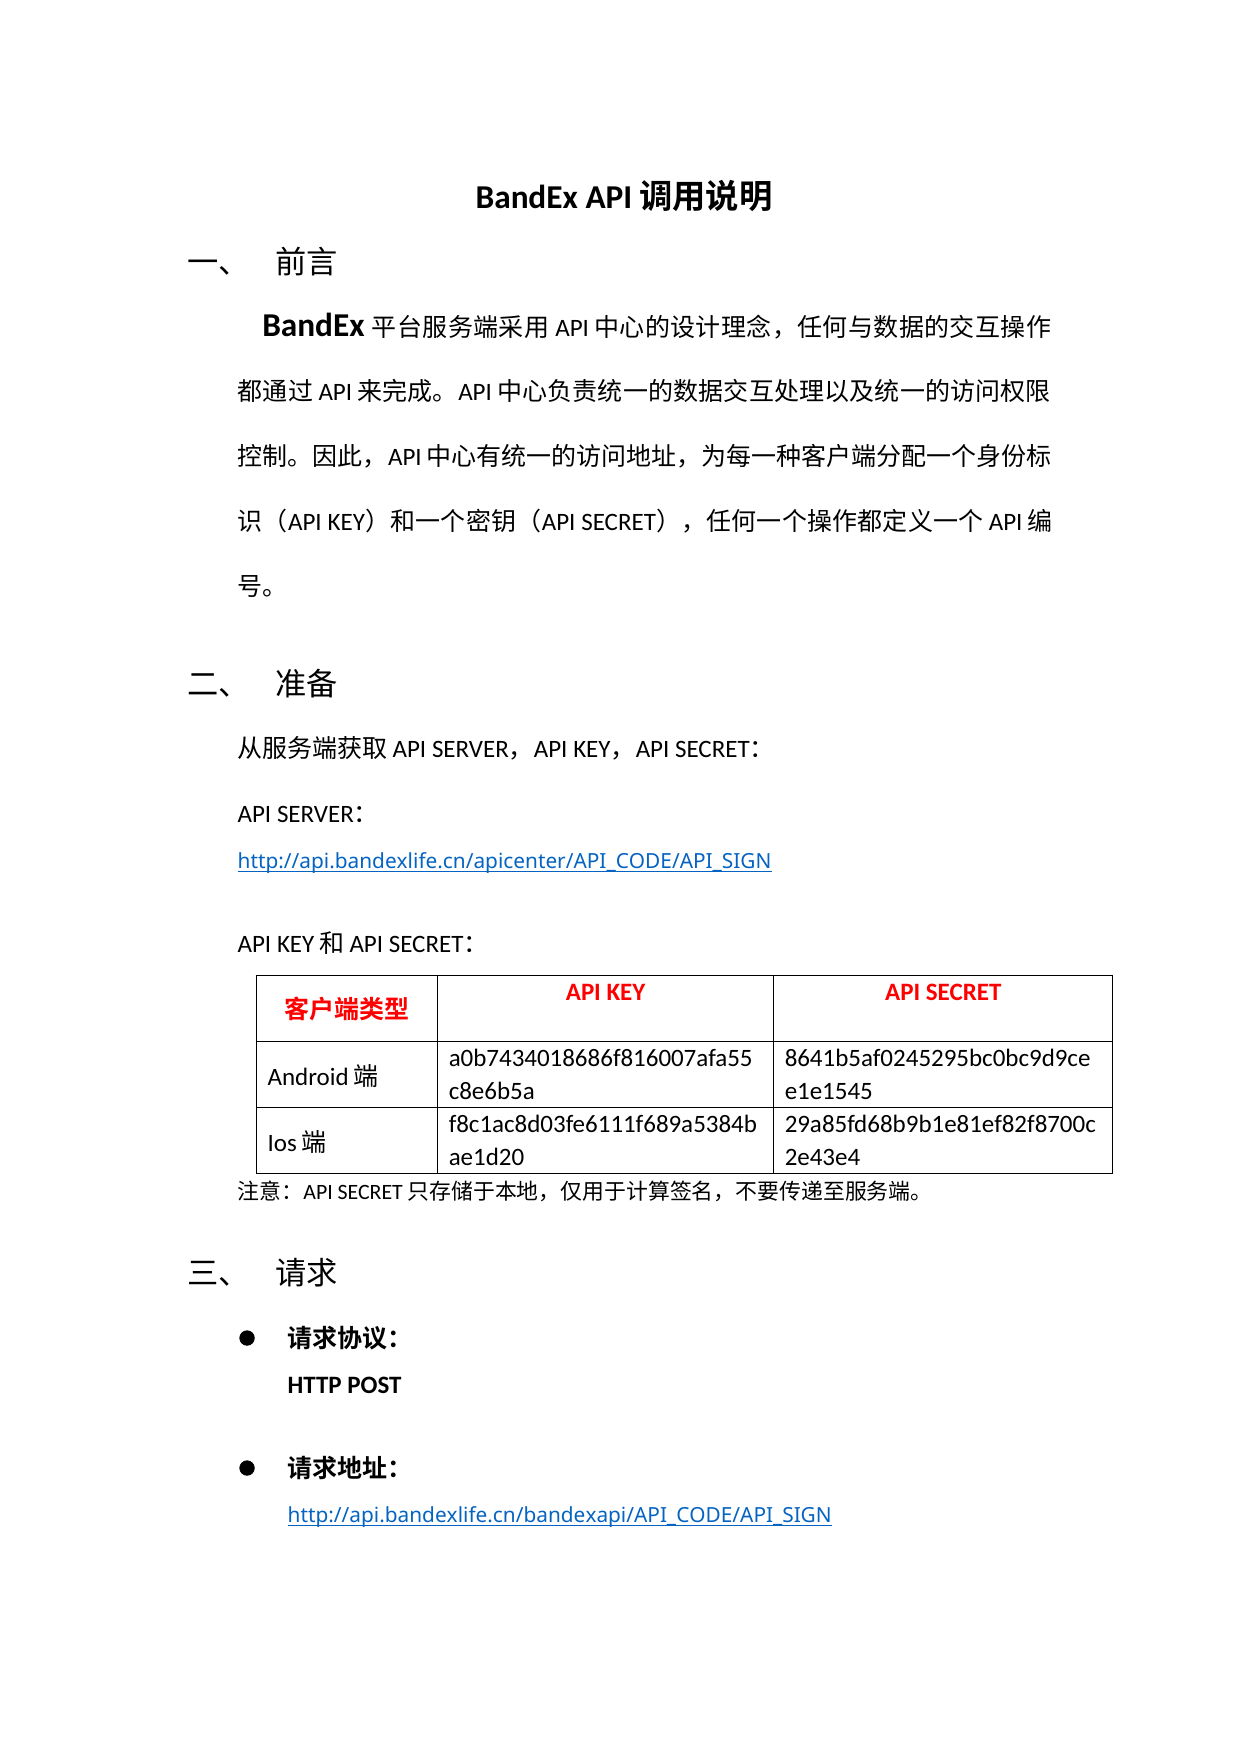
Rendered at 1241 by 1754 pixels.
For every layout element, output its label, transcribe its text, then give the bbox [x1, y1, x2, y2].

text API SERVER： [237, 779, 1053, 844]
list 请求地址： [237, 1434, 1053, 1499]
text BandEx API调用说明 [187, 162, 1053, 227]
table_cell 29a85fd68b9b1e81ef82f8700c2e43e4 [774, 1108, 1112, 1173]
text API KEY和API SECRET： [237, 909, 1053, 974]
list 前言 [187, 227, 1053, 292]
table_header API SECRET [774, 976, 1112, 1041]
text BandEx平台服务端采用API中心的设计理念，任何与数据的交互操作都通过API来完成。API中心负责统一的数据交互处理以及统一的访问权限控制。因此，API中心有统一的访问地址，为每一种客户端分配一个身份标识（API KEY）和一个密钥（API SECRET），任何一个操作都定义一个API编号。 [237, 292, 1053, 617]
text http://api.bandexlife.cn/bandexapi/API_CODE/API_SIGN [287, 1499, 1053, 1531]
table_header 客户端类型 [257, 976, 437, 1041]
text 从服务端获取API SERVER，API KEY，API SECRET： [237, 714, 1053, 779]
list 准备 [187, 649, 1053, 714]
table_cell Android端 [257, 1042, 437, 1107]
table_cell f8c1ac8d03fe6111f689a5384bae1d20 [438, 1108, 773, 1173]
text 注意：API SECRET只存储于本地，仅用于计算签名，不要传递至服务端。 [237, 1174, 1053, 1206]
table_cell a0b7434018686f816007afa55c8e6b5a [438, 1042, 773, 1107]
list 请求 [187, 1239, 1053, 1304]
table_header API KEY [438, 976, 773, 1041]
table_cell Ios端 [257, 1108, 437, 1173]
text http://api.bandexlife.cn/apicenter/API_CODE/API_SIGN [237, 844, 1053, 877]
table_cell 8641b5af0245295bc0bc9d9cee1e1545 [774, 1042, 1112, 1107]
text HTTP POST [287, 1369, 1053, 1401]
list 请求协议： [237, 1304, 1053, 1369]
